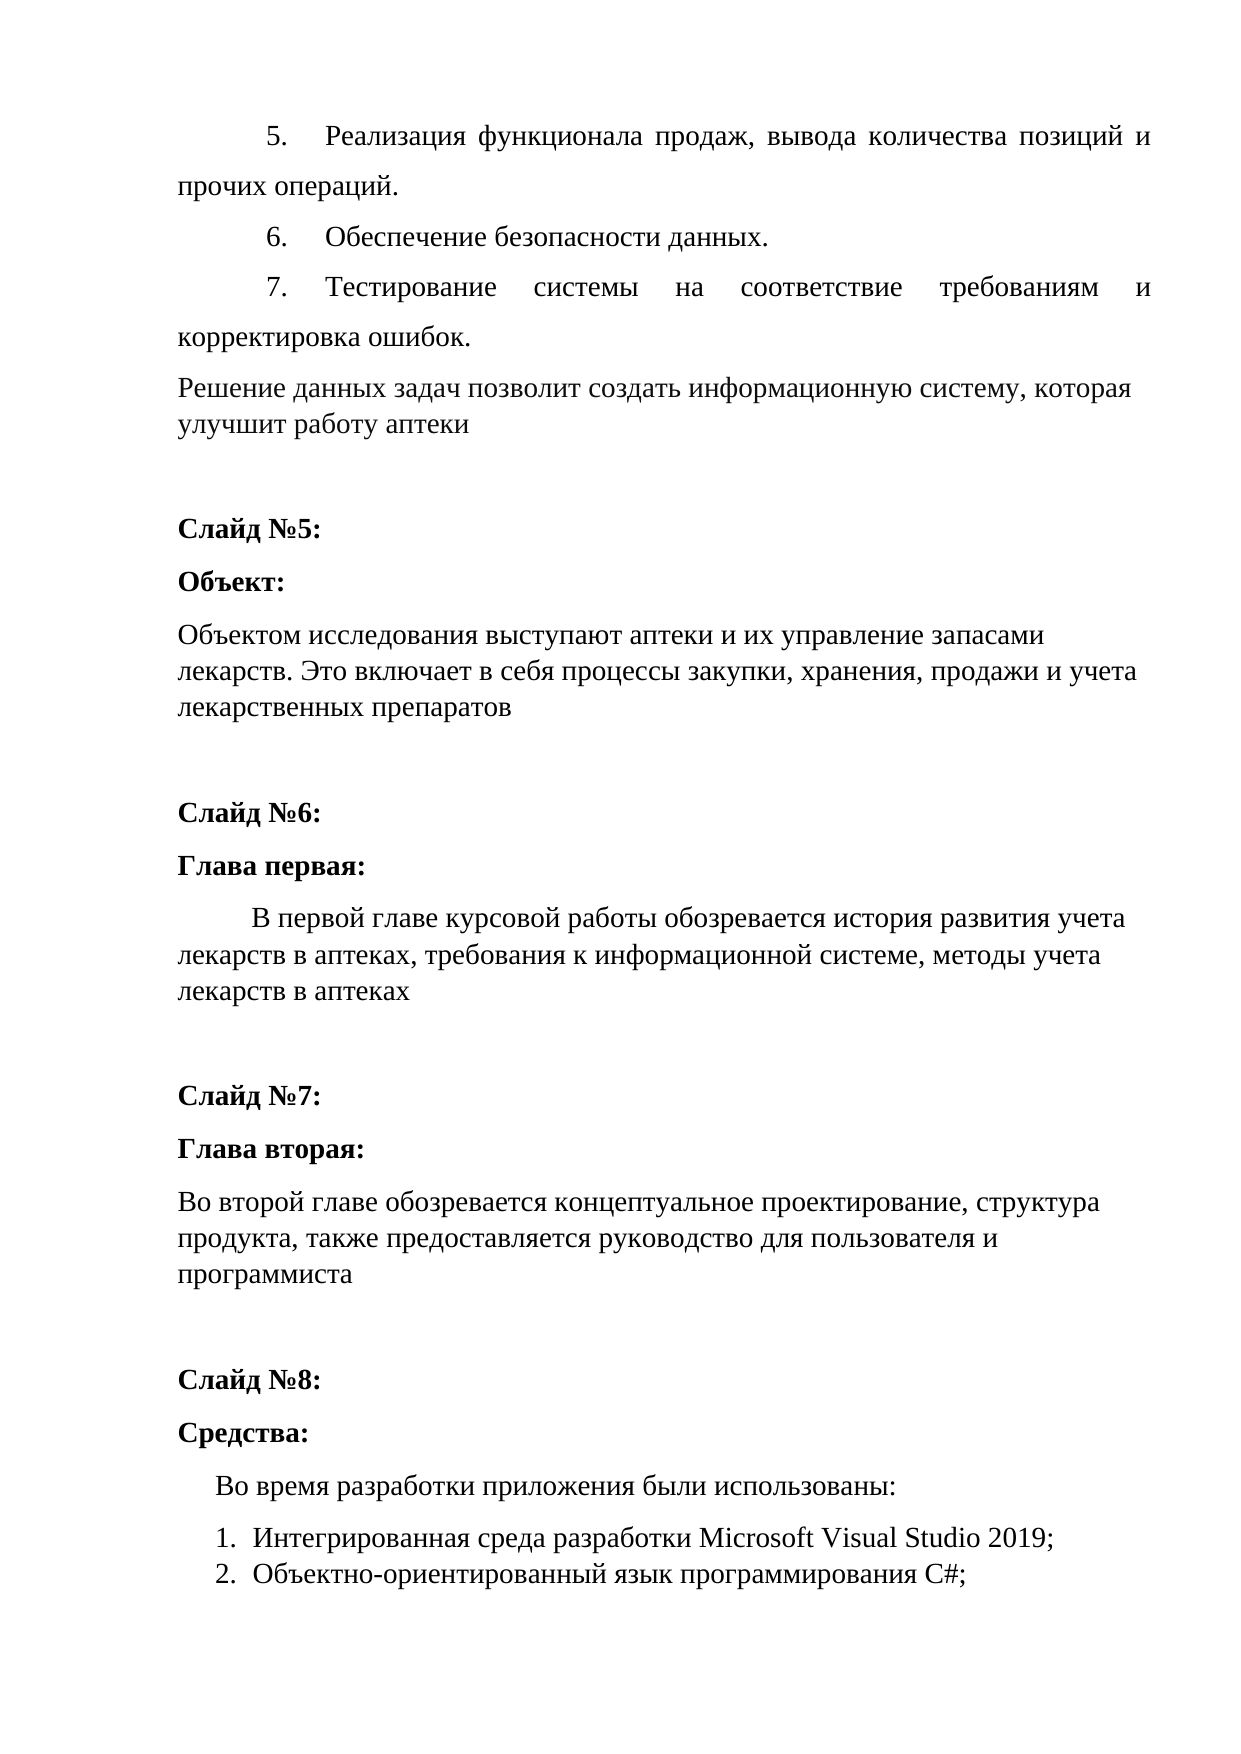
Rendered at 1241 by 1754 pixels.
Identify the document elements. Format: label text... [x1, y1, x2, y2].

text Объект: [177, 564, 1152, 598]
text Слайд №8: [177, 1362, 1152, 1396]
text Глава вторая: [177, 1131, 1152, 1165]
text В первой главе курсовой работы обозревается история развития учета лекарств в аптеках, требования к информационной системе, методы учета лекарств в аптеках [177, 901, 1152, 1006]
text Глава первая: [177, 848, 1152, 881]
text Слайд №5: [177, 511, 1152, 545]
text Слайд №6: [177, 795, 1152, 828]
text Средства: [177, 1415, 1152, 1448]
list Интегрированная среда разработки Microsoft Visual Studio 2019; [215, 1521, 1152, 1554]
text Во второй главе обозревается концептуальное проектирование, структура продукта, также предоставляется руководство для пользователя и программиста [177, 1184, 1152, 1290]
text Объектом исследования выступают аптеки и их управление запасами лекарств. Это включает в себя процессы закупки, хранения, продажи и учета лекарственных препаратов [177, 617, 1152, 723]
text Решение данных задач позволит создать информационную систему, которая улучшит работу аптеки [177, 370, 1152, 439]
list Объектно-ориентированный язык программирования C#; [215, 1557, 1152, 1590]
list Обеспечение безопасности данных. [177, 219, 1152, 252]
text Во время разработки приложения были использованы: [177, 1468, 1152, 1501]
list Тестирование системы на соответствие требованиям и корректировка ошибок. [177, 269, 1152, 353]
list Реализация функционала продаж, вывода количества позиций и прочих операций. [177, 118, 1152, 202]
text Слайд №7: [177, 1078, 1152, 1112]
